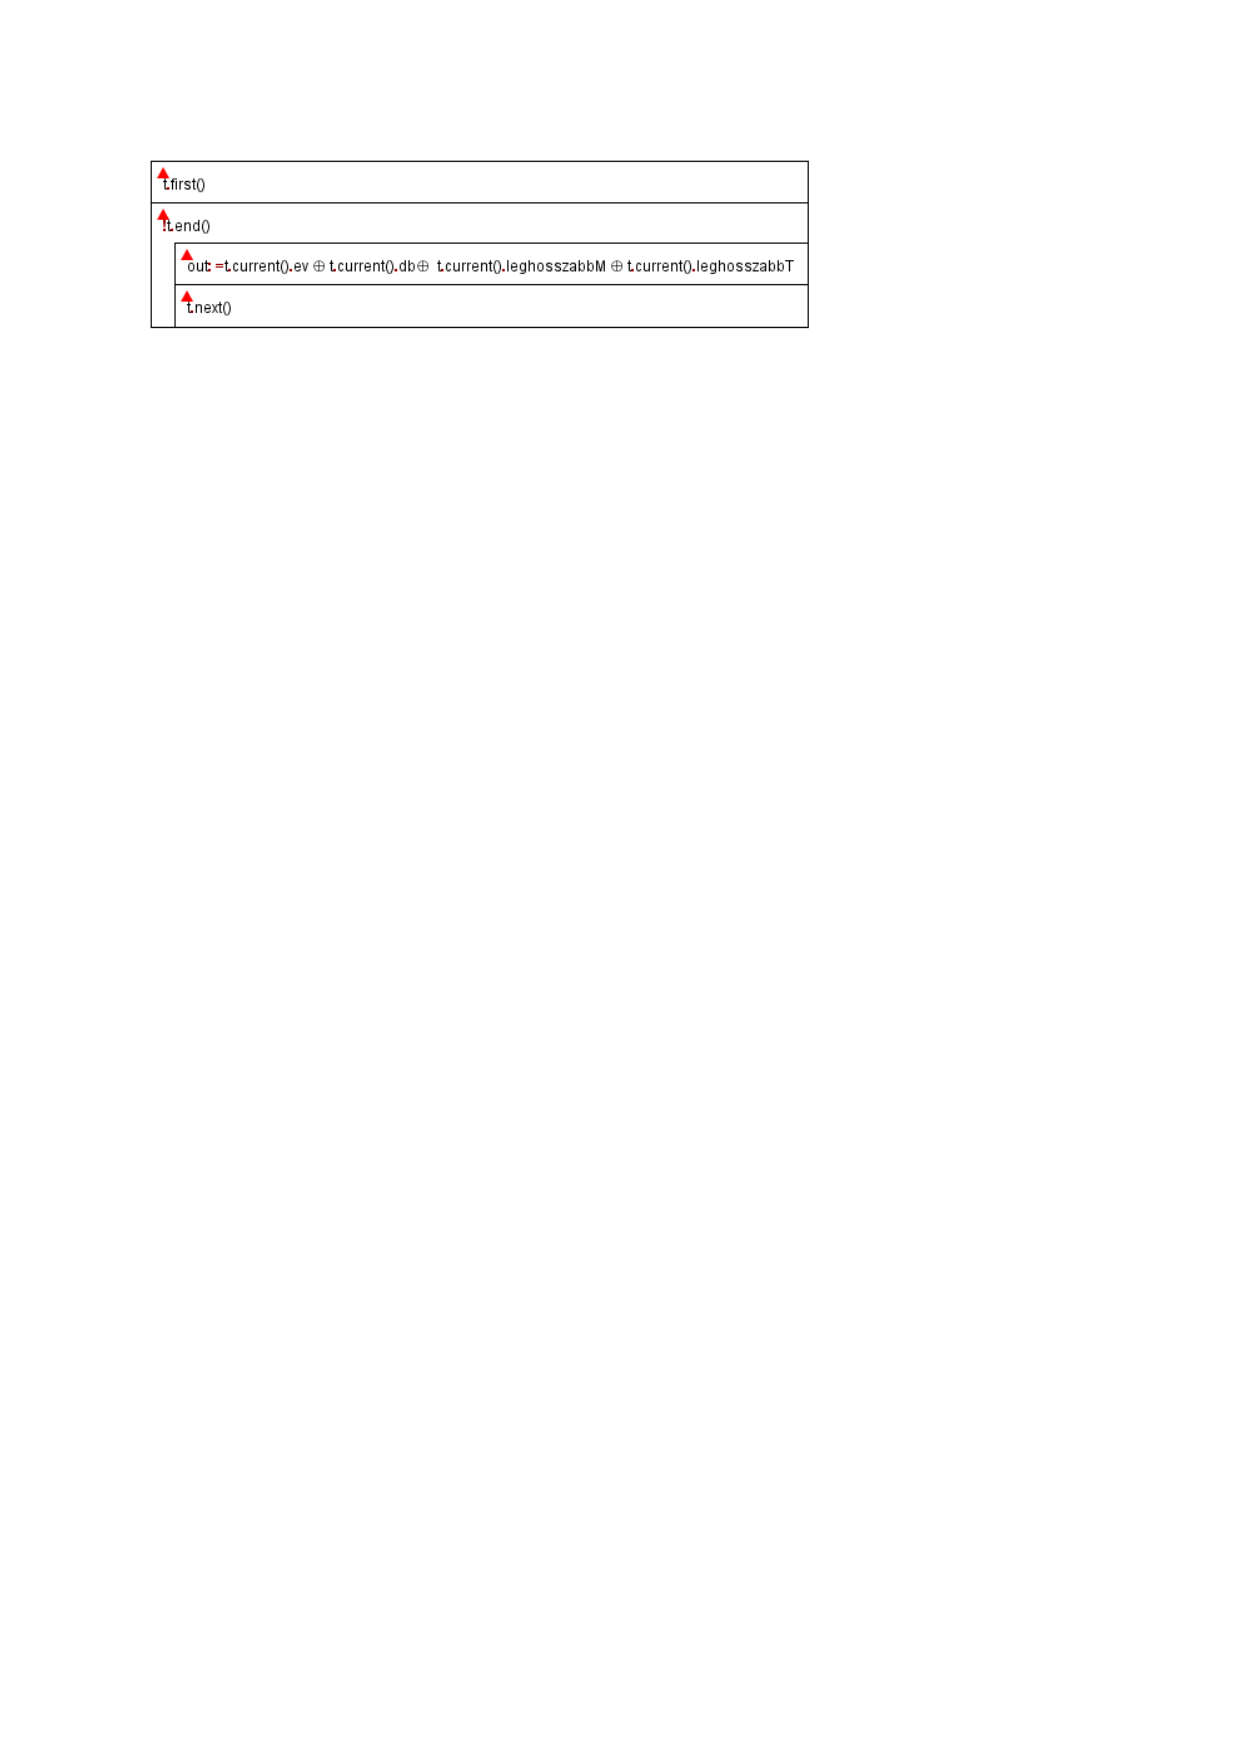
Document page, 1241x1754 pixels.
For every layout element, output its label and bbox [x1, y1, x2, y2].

picture [147, 147, 819, 337]
